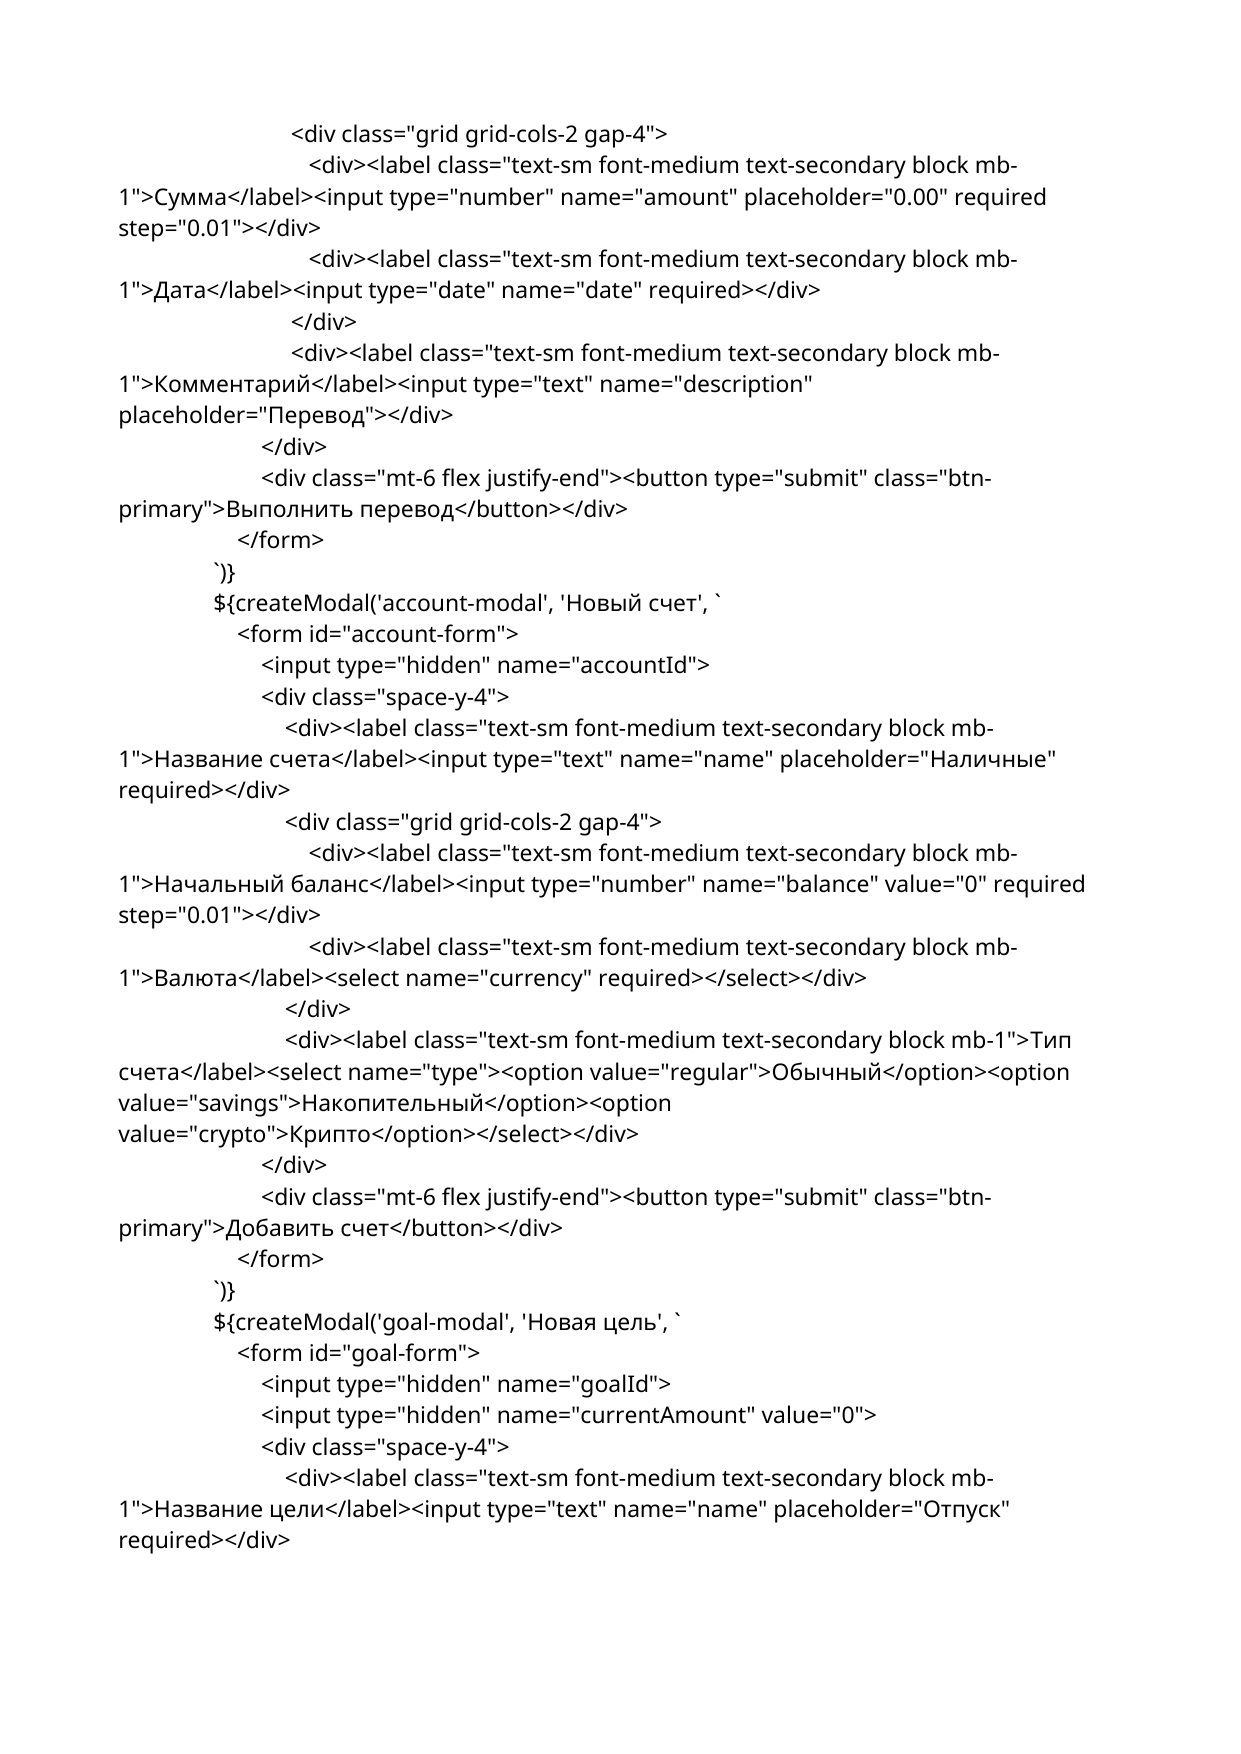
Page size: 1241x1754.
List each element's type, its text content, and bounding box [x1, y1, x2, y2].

text </form> [118, 1243, 1122, 1274]
text <div class="space-y-4"> [118, 1431, 1122, 1462]
text </div> [118, 1149, 1122, 1181]
text <div class="grid grid-cols-2 gap-4"> [118, 806, 1122, 837]
text </form> [118, 524, 1122, 556]
text <div><label class="text-sm font-medium text-secondary block mb-1">Название счета</label><input type="text" name="name" placeholder="Наличные" required></div> [118, 712, 1122, 806]
text `)} [118, 556, 1122, 587]
text <div><label class="text-sm font-medium text-secondary block mb-1">Название цели</label><input type="text" name="name" placeholder="Отпуск" required></div> [118, 1462, 1122, 1556]
text <div><label class="text-sm font-medium text-secondary block mb-1">Начальный баланс</label><input type="number" name="balance" value="0" required step="0.01"></div> [118, 837, 1122, 931]
text <div class="space-y-4"> [118, 681, 1122, 712]
text </div> [118, 306, 1122, 337]
text </div> [118, 431, 1122, 462]
text <div><label class="text-sm font-medium text-secondary block mb-1">Сумма</label><input type="number" name="amount" placeholder="0.00" required step="0.01"></div> [118, 149, 1122, 243]
text <form id="account-form"> [118, 618, 1122, 649]
text <form id="goal-form"> [118, 1337, 1122, 1368]
text <input type="hidden" name="goalId"> [118, 1368, 1122, 1399]
text `)} [118, 1274, 1122, 1306]
text <div><label class="text-sm font-medium text-secondary block mb-1">Тип счета</label><select name="type"><option value="regular">Обычный</option><option value="savings">Накопительный</option><option value="crypto">Крипто</option></select></div> [118, 1024, 1122, 1149]
text <div class="mt-6 flex justify-end"><button type="submit" class="btn-primary">Выполнить перевод</button></div> [118, 462, 1122, 524]
text ${createModal('goal-modal', 'Новая цель', ` [118, 1306, 1122, 1337]
text <div class="grid grid-cols-2 gap-4"> [118, 118, 1122, 149]
text <div><label class="text-sm font-medium text-secondary block mb-1">Комментарий</label><input type="text" name="description" placeholder="Перевод"></div> [118, 337, 1122, 431]
text </div> [118, 993, 1122, 1024]
text <div><label class="text-sm font-medium text-secondary block mb-1">Дата</label><input type="date" name="date" required></div> [118, 243, 1122, 306]
text <input type="hidden" name="currentAmount" value="0"> [118, 1399, 1122, 1431]
text <input type="hidden" name="accountId"> [118, 649, 1122, 681]
text ${createModal('account-modal', 'Новый счет', ` [118, 587, 1122, 618]
text <div class="mt-6 flex justify-end"><button type="submit" class="btn-primary">Добавить счет</button></div> [118, 1181, 1122, 1243]
text <div><label class="text-sm font-medium text-secondary block mb-1">Валюта</label><select name="currency" required></select></div> [118, 931, 1122, 993]
